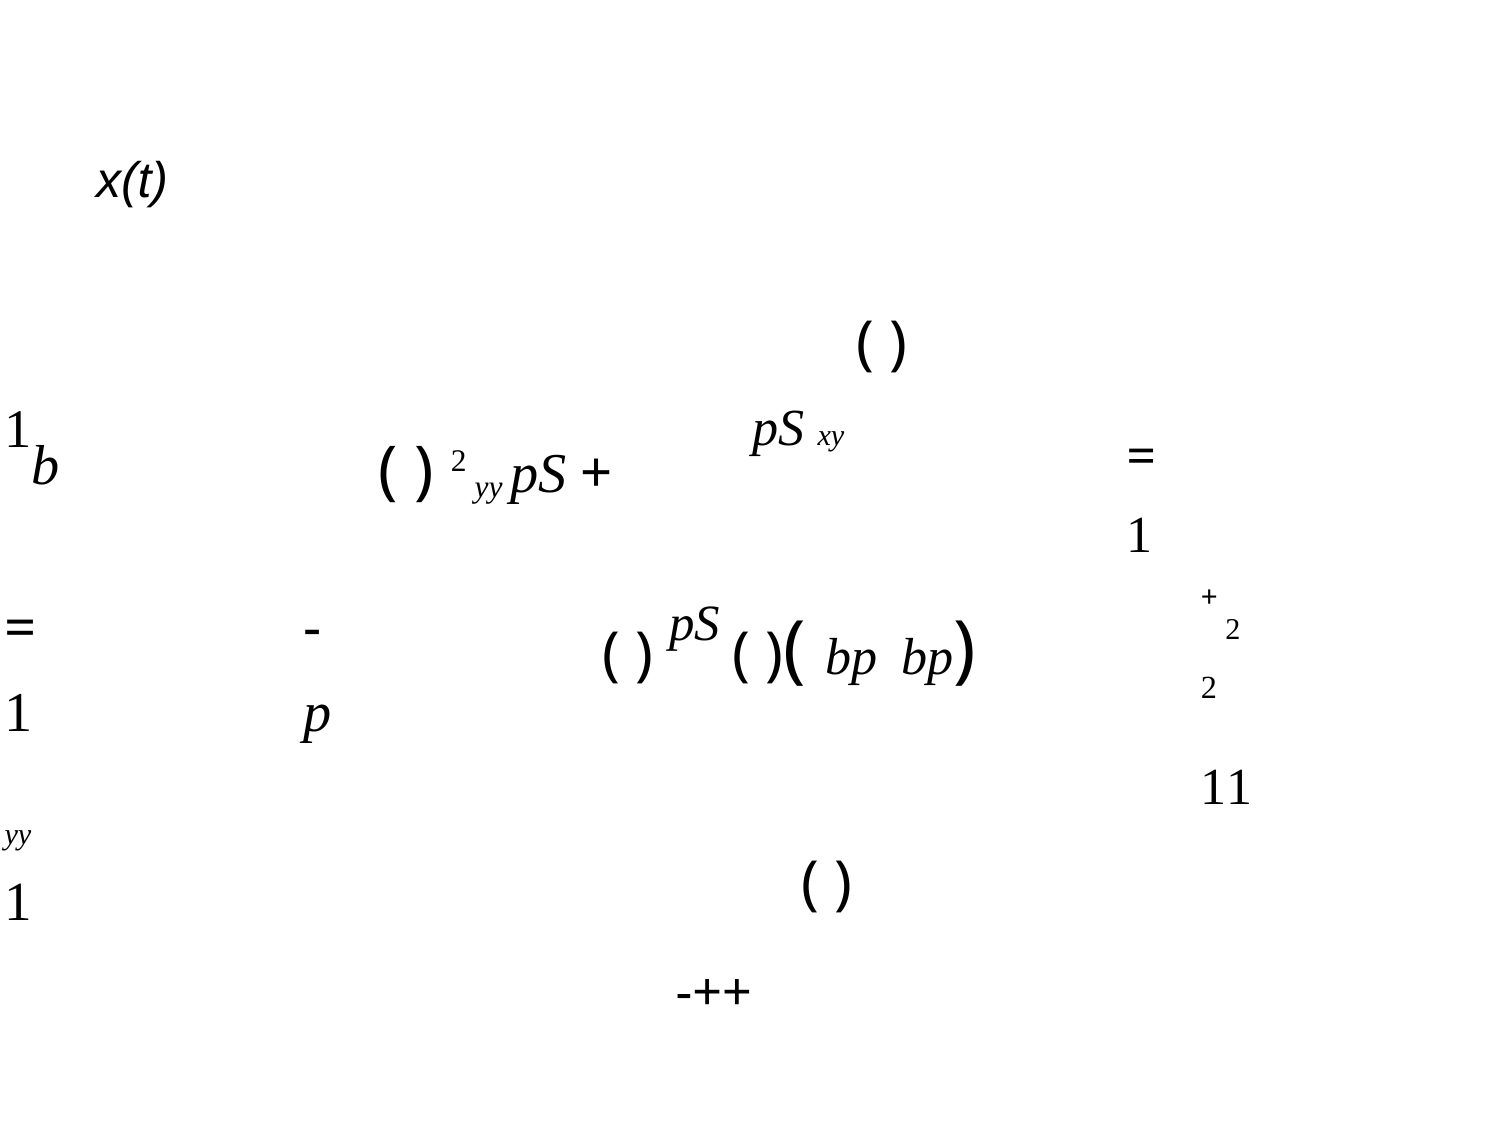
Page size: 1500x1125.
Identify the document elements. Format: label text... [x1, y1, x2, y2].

text = [1126, 397, 1500, 504]
text ( ) [4, 275, 907, 397]
text = [4, 564, 303, 679]
text + 2 [1201, 564, 1500, 668]
text p [303, 679, 602, 744]
text 1 [4, 869, 752, 933]
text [93, 150, 1207, 207]
text 11 [1201, 756, 1500, 816]
text − [303, 564, 602, 679]
text −++ [4, 933, 752, 1039]
text pS xy [752, 397, 1126, 457]
text yy [4, 816, 752, 851]
text 1 [1126, 504, 1500, 564]
text 1 [4, 679, 303, 744]
text ( ) 2 yy pS + [378, 397, 752, 529]
text ( ) [801, 816, 1500, 938]
text ( ) pS ( )( bp bp) [602, 564, 1201, 717]
text 2 [1201, 668, 1500, 706]
text 1b [4, 397, 378, 505]
